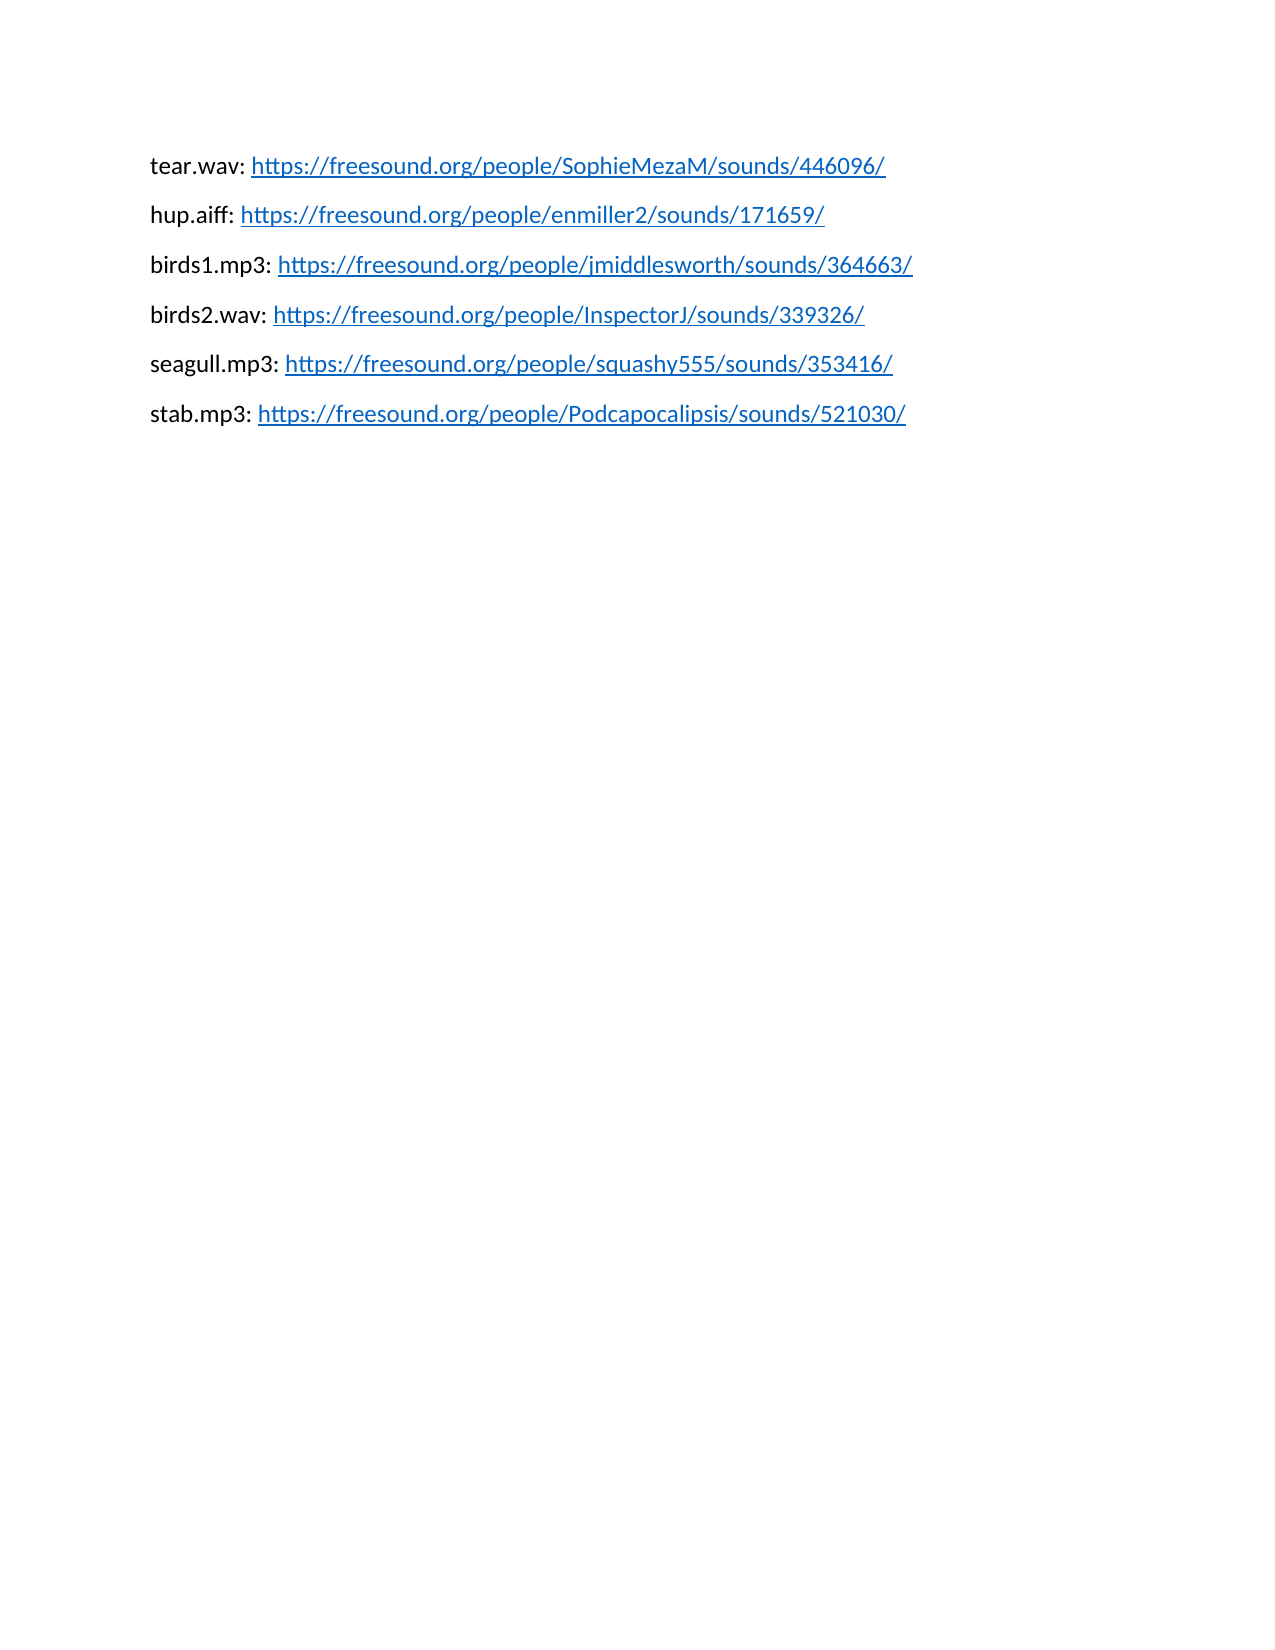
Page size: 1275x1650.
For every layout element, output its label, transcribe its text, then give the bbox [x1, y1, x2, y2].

text stab.mp3: https://freesound.org/people/Podcapocalipsis/sounds/521030/ [150, 398, 1125, 428]
text tear.wav: https://freesound.org/people/SophieMezaM/sounds/446096/ [150, 150, 1125, 181]
text birds2.wav: https://freesound.org/people/InspectorJ/sounds/339326/ [150, 299, 1125, 329]
text hup.aiff: https://freesound.org/people/enmiller2/sounds/171659/ [150, 199, 1125, 230]
text seagull.mp3: https://freesound.org/people/squashy555/sounds/353416/ [150, 348, 1125, 379]
text birds1.mp3: https://freesound.org/people/jmiddlesworth/sounds/364663/ [150, 249, 1125, 280]
